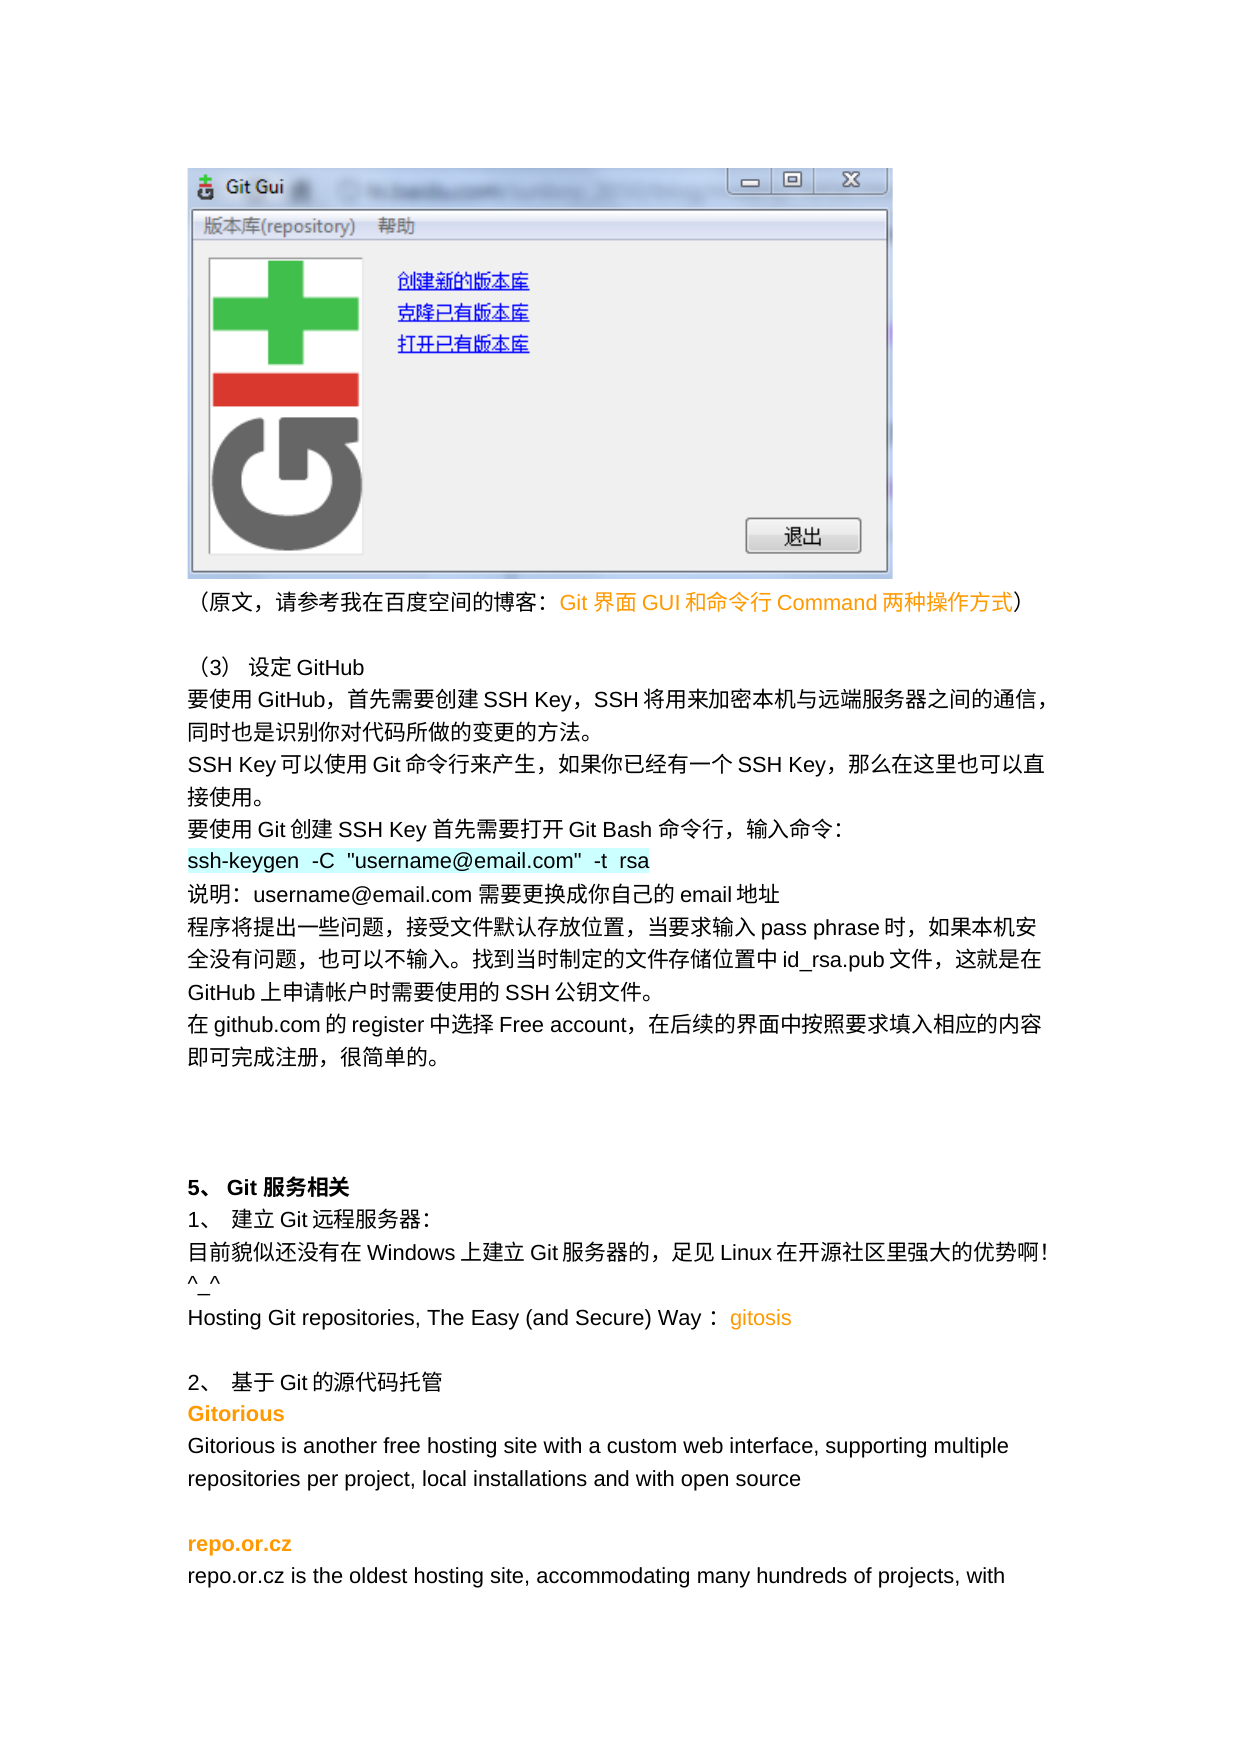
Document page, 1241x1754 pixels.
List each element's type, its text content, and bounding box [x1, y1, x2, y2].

text SSH Key可以使用Git命令行来产生，如果你已经有一个SSH Key，那么在这里也可以直接使用。 [187, 747, 1053, 812]
text 程序将提出一些问题，接受文件默认存放位置，当要求输入pass phrase时，如果本机安全没有问题，也可以不输入。找到当时制定的文件存储位置中id_rsa.pub文件，这就是在GitHub上申请帐户时需要使用的SSH公钥文件。 [187, 909, 1053, 1007]
text ssh-keygen -C "username@email.com" -t rsa [187, 844, 1053, 877]
text Gitorious [187, 1397, 1053, 1429]
text 在github.com的register中选择Free account，在后续的界面中按照要求填入相应的内容即可完成注册，很简单的。 [187, 1007, 1053, 1072]
text （原文，请参考我在百度空间的博客：Git 界面GUI和命令行Command两种操作方式） [187, 584, 1053, 617]
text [187, 1527, 1053, 1592]
text Hosting Git repositories, The Easy (and Secure) Way ：gitosis [187, 1299, 1053, 1364]
text 要使用GitHub，首先需要创建SSH Key，SSH将用来加密本机与远端服务器之间的通信，同时也是识别你对代码所做的变更的方法。 [187, 682, 1053, 747]
text 2、 基于Git的源代码托管 [187, 1364, 1053, 1397]
text Gitorious is another free hosting site with a custom web interface, supporting multiple repositories per project, local installations and with open source [187, 1429, 1053, 1494]
text 目前貌似还没有在Windows上建立Git服务器的，足见Linux在开源社区里强大的优势啊！^_^ [187, 1234, 1053, 1299]
picture [187, 168, 893, 579]
text 5、 Git 服务相关 [187, 1169, 1053, 1202]
text 说明：username@email.com 需要更换成你自己的email地址 [187, 877, 1053, 909]
text 要使用Git创建SSH Key 首先需要打开Git Bash 命令行，输入命令： [187, 812, 1053, 844]
text （3） 设定GitHub [187, 649, 1053, 682]
text 1、 建立Git远程服务器： [187, 1202, 1053, 1234]
